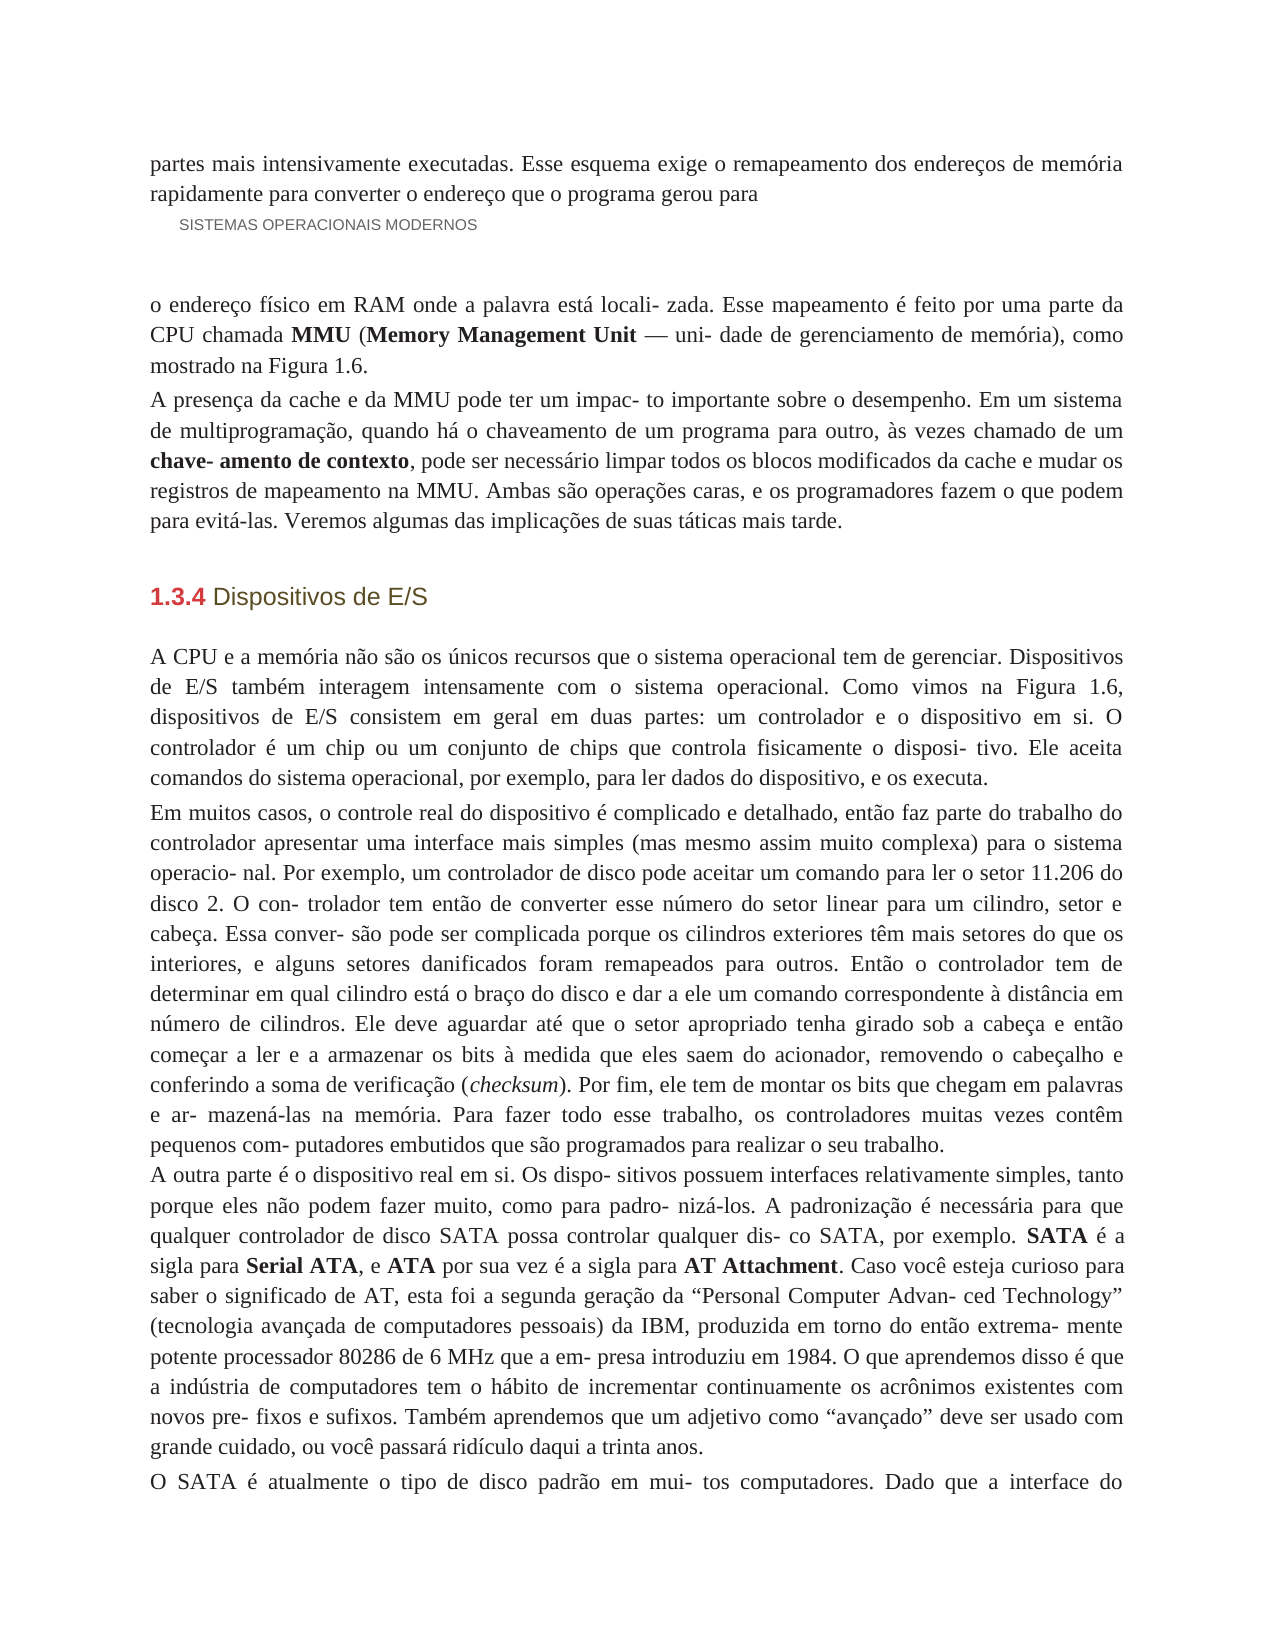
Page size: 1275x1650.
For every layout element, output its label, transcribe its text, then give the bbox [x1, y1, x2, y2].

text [150, 150, 1125, 207]
text 1.3.4 Dispositivos de E/S [150, 581, 1125, 610]
text Em muitos casos, o controle real do dispositivo é complicado e detalhado, então faz parte do trabalho do controlador apresentar uma interface mais simples (mas mesmo assim muito complexa) para o sistema operacio- nal. Por exemplo, um controlador de disco pode aceitar um comando para ler o setor 11.206 do disco 2. O con- trolador tem então de converter esse número do setor linear para um cilindro, setor e cabeça. Essa conver- são pode ser complicada porque os cilindros exteriores têm mais setores do que os interiores, e alguns setores danificados foram remapeados para outros. Então o controlador tem de determinar em qual cilindro está o braço do disco e dar a ele um comando correspondente à distância em número de cilindros. Ele deve aguardar até que o setor apropriado tenha girado sob a cabeça e então começar a ler e a armazenar os bits à medida que eles saem do acionador, removendo o cabeçalho e conferindo a soma de verificação (checksum). Por fim, ele tem de montar os bits que chegam em palavras e ar- mazená-las na memória. Para fazer todo esse trabalho, os controladores muitas vezes contêm pequenos com- putadores embutidos que são programados para realizar o seu trabalho. [150, 799, 1125, 1158]
text o endereço físico em RAM onde a palavra está locali- zada. Esse mapeamento é feito por uma parte da CPU chamada MMU (Memory Management Unit — uni- dade de gerenciamento de memória), como mostrado na Figura 1.6. [150, 291, 1125, 378]
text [150, 1468, 1125, 1494]
text A CPU e a memória não são os únicos recursos que o sistema operacional tem de gerenciar. Dispositivos de E/S também interagem intensamente com o sistema operacional. Como vimos na Figura 1.6, dispositivos de E/S consistem em geral em duas partes: um controlador e o dispositivo em si. O controlador é um chip ou um conjunto de chips que controla fisicamente o disposi- tivo. Ele aceita comandos do sistema operacional, por exemplo, para ler dados do dispositivo, e os executa. [150, 643, 1125, 790]
text A outra parte é o dispositivo real em si. Os dispo- sitivos possuem interfaces relativamente simples, tanto porque eles não podem fazer muito, como para padro- nizá-los. A padronização é necessária para que qualquer controlador de disco SATA possa controlar qualquer dis- co SATA, por exemplo. SATA é a sigla para Serial ATA, e ATA por sua vez é a sigla para AT Attachment. Caso você esteja curioso para saber o significado de AT, esta foi a segunda geração da “Personal Computer Advan- ced Technology” (tecnologia avançada de computadores pessoais) da IBM, produzida em torno do então extrema- mente potente processador 80286 de 6 MHz que a em- presa introduziu em 1984. O que aprendemos disso é que a indústria de computadores tem o hábito de incrementar continuamente os acrônimos existentes com novos pre- fixos e sufixos. Também aprendemos que um adjetivo como “avançado” deve ser usado com grande cuidado, ou você passará ridículo daqui a trinta anos. [150, 1161, 1125, 1460]
text 20 SISTEMAS OPERACIONAIS MODERNOS [150, 210, 1125, 234]
text A presença da cache e da MMU pode ter um impac- to importante sobre o desempenho. Em um sistema de multiprogramação, quando há o chaveamento de um programa para outro, às vezes chamado de um chave- amento de contexto, pode ser necessário limpar todos os blocos modificados da cache e mudar os registros de mapeamento na MMU. Ambas são operações caras, e os programadores fazem o que podem para evitá-las. Veremos algumas das implicações de suas táticas mais tarde. [150, 386, 1125, 534]
